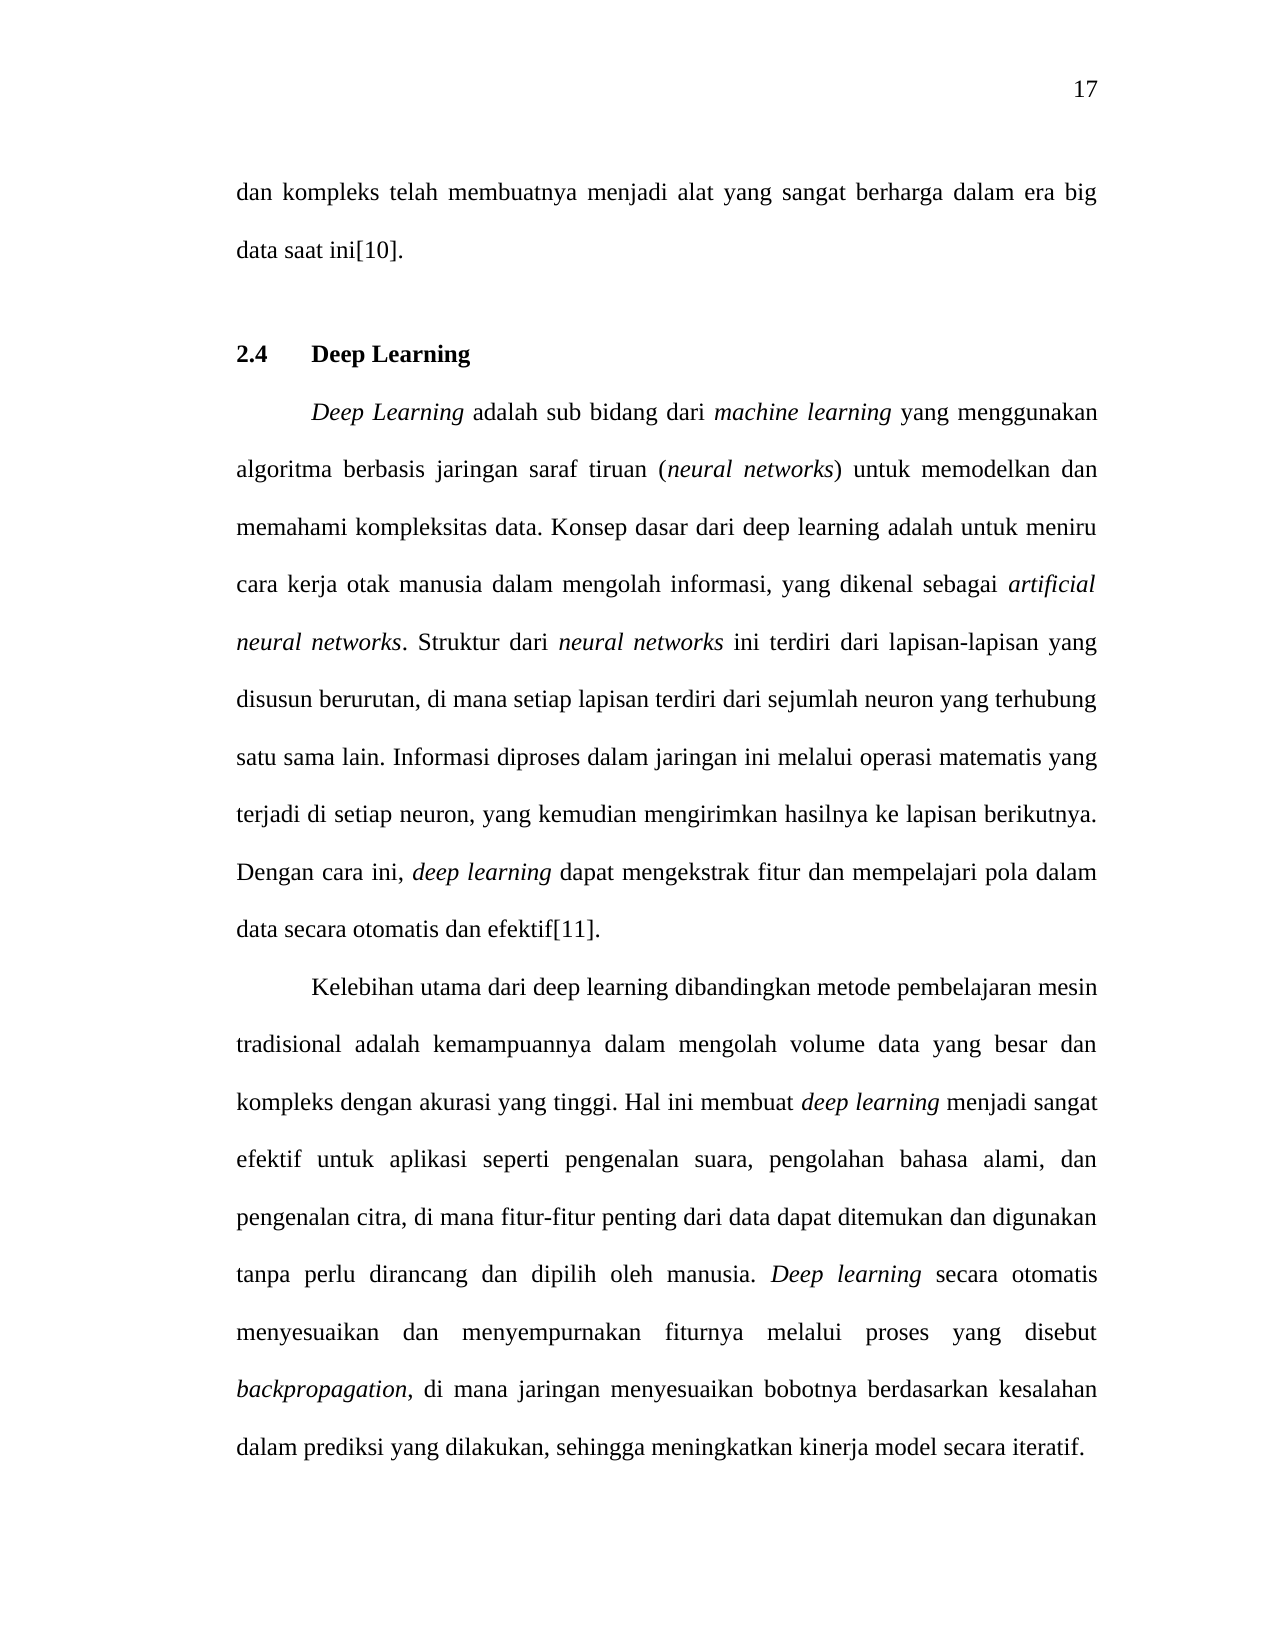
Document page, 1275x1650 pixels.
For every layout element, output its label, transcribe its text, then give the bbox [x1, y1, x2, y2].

subtitle Deep Learning [236, 339, 1098, 368]
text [236, 177, 1098, 263]
text Deep Learning adalah sub bidang dari machine learning yang menggunakan algoritma berbasis jaringan saraf tiruan (neural networks) untuk memodelkan dan memahami kompleksitas data. Konsep dasar dari deep learning adalah untuk meniru cara kerja otak manusia dalam mengolah informasi, yang dikenal sebagai artificial neural networks. Struktur dari neural networks ini terdiri dari lapisan-lapisan yang disusun berurutan, di mana setiap lapisan terdiri dari sejumlah neuron yang terhubung satu sama lain. Informasi diproses dalam jaringan ini melalui operasi matematis yang terjadi di setiap neuron, yang kemudian mengirimkan hasilnya ke lapisan berikutnya. Dengan cara ini, deep learning dapat mengekstrak fitur dan mempelajari pola dalam data secara otomatis dan efektif[11]. [236, 397, 1098, 943]
text Kelebihan utama dari deep learning dibandingkan metode pembelajaran mesin tradisional adalah kemampuannya dalam mengolah volume data yang besar dan kompleks dengan akurasi yang tinggi. Hal ini membuat deep learning menjadi sangat efektif untuk aplikasi seperti pengenalan suara, pengolahan bahasa alami, dan pengenalan citra, di mana fitur-fitur penting dari data dapat ditemukan dan digunakan tanpa perlu dirancang dan dipilih oleh manusia. Deep learning secara otomatis menyesuaikan dan menyempurnakan fiturnya melalui proses yang disebut backpropagation, di mana jaringan menyesuaikan bobotnya berdasarkan kesalahan dalam prediksi yang dilakukan, sehingga meningkatkan kinerja model secara iteratif. [236, 972, 1098, 1460]
